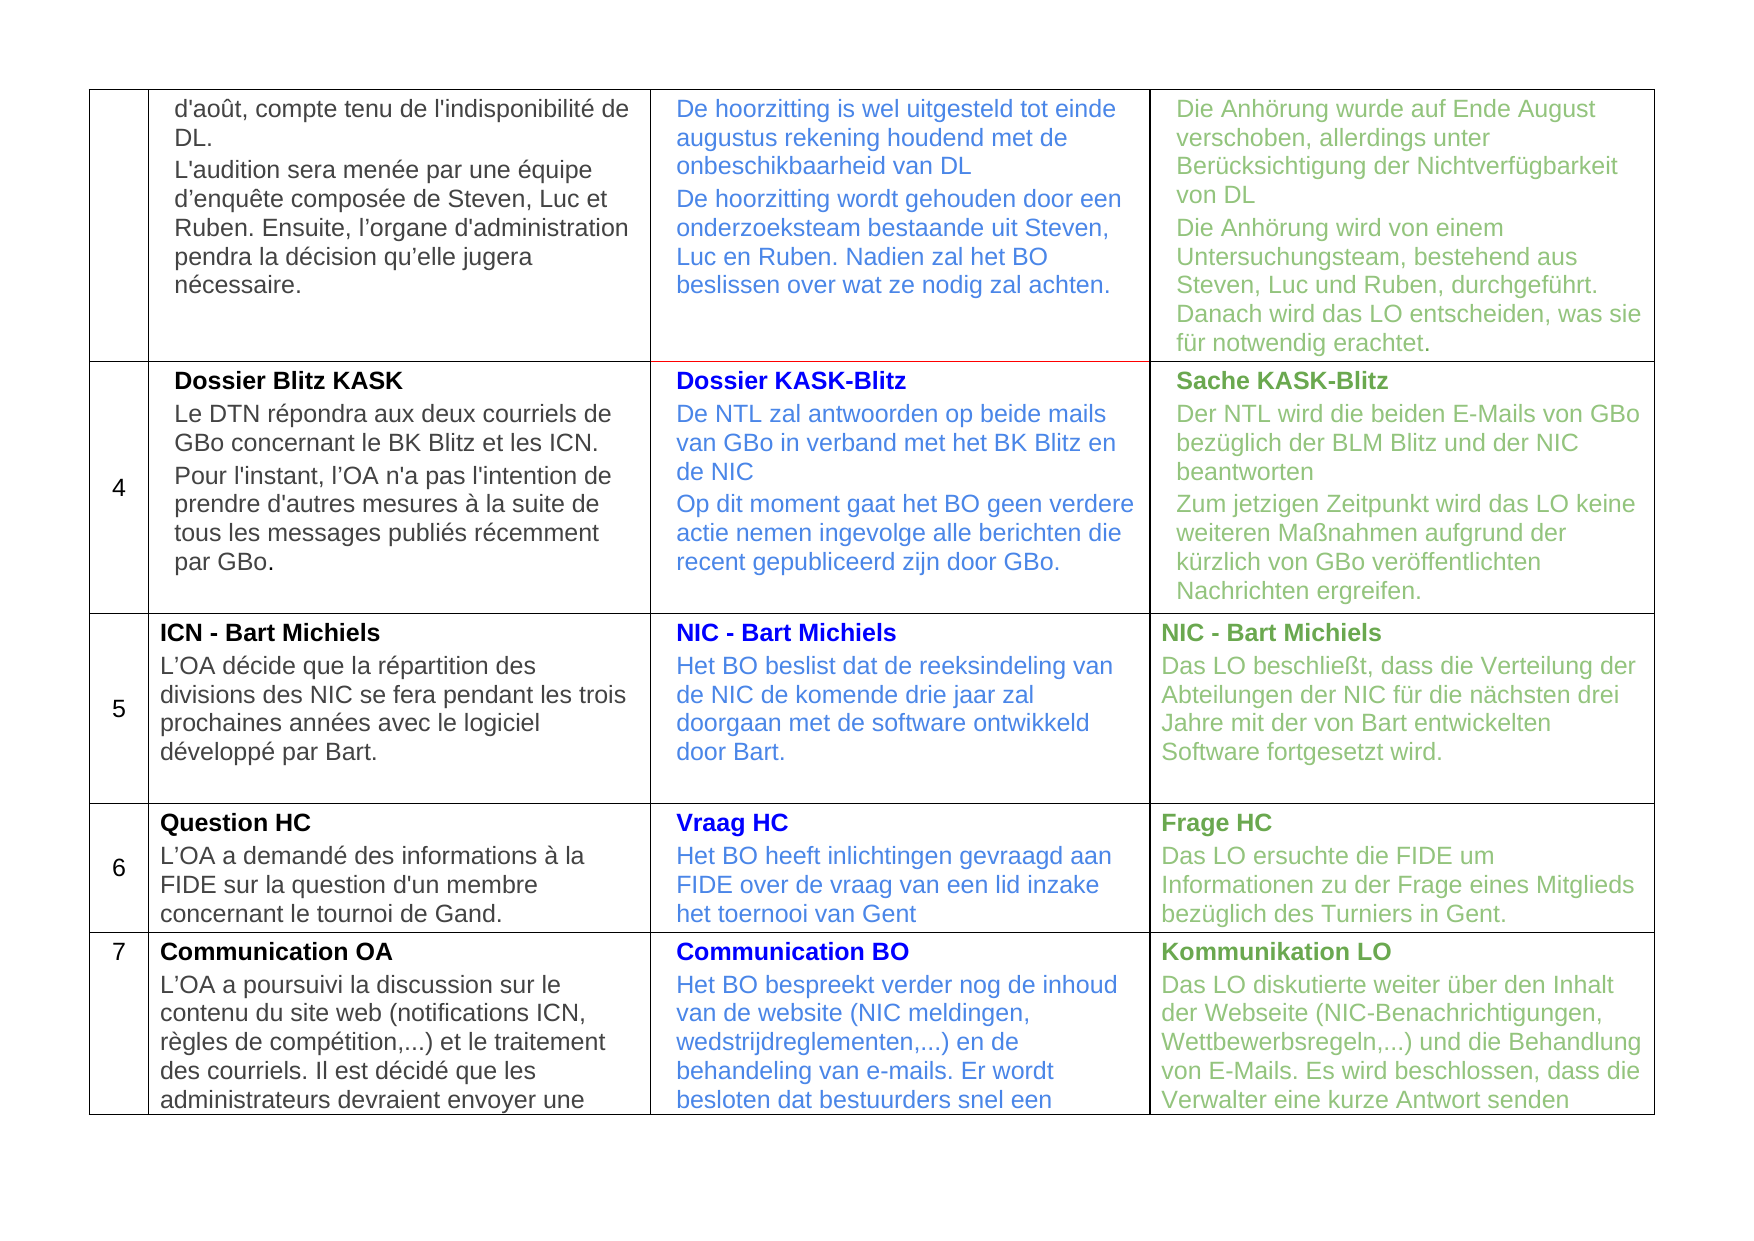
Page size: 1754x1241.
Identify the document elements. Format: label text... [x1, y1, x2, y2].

table_cell Sache KASK-Blitz Der NTL wird die beiden E-Mails von GBo bezüglich der BLM Blitz und der NIC beantworten Zum jetzigen Zeitpunkt wird das LO keine weiteren Maßnahmen aufgrund der kürzlich von GBo veröffentlichten Nachrichten ergreifen. [1151, 362, 1654, 613]
table_cell 4 [90, 362, 148, 613]
table_cell ICN - Bart Michiels L’OA décide que la répartition des divisions des NIC se fera pendant les trois prochaines années avec le logiciel développé par Bart. [149, 614, 650, 803]
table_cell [1151, 933, 1654, 1113]
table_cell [149, 933, 650, 1113]
table_cell 7 [90, 933, 148, 1113]
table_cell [149, 90, 650, 361]
table_cell Frage HC Das LO ersuchte die FIDE um Informationen zu der Frage eines Mitglieds bezüglich des Turniers in Gent. [1151, 804, 1654, 932]
table_cell Vraag HC Het BO heeft inlichtingen gevraagd aan FIDE over de vraag van een lid inzake het toernooi van Gent [651, 804, 1149, 932]
table_cell 5 [90, 614, 148, 803]
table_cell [1151, 90, 1654, 361]
table_cell Dossier KASK-Blitz De NTL zal antwoorden op beide mails van GBo in verband met het BK Blitz en de NIC Op dit moment gaat het BO geen verdere actie nemen ingevolge alle berichten die recent gepubliceerd zijn door GBo. [651, 362, 1149, 613]
table_cell NIC - Bart Michiels Het BO beslist dat de reeksindeling van de NIC de komende drie jaar zal doorgaan met de software ontwikkeld door Bart. [651, 614, 1149, 803]
table_cell 3 [90, 90, 148, 361]
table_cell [651, 933, 1149, 1113]
table_cell Dossier Blitz KASK Le DTN répondra aux deux courriels de GBo concernant le BK Blitz et les ICN. Pour l'instant, l’OA n'a pas l'intention de prendre d'autres mesures à la suite de tous les messages publiés récemment par GBo. [149, 362, 650, 613]
table_cell 6 [90, 804, 148, 932]
table_cell NIC - Bart Michiels Das LO beschließt, dass die Verteilung der Abteilungen der NIC für die nächsten drei Jahre mit der von Bart entwickelten Software fortgesetzt wird. [1151, 614, 1654, 803]
table_cell Question HC L’OA a demandé des informations à la FIDE sur la question d'un membre concernant le tournoi de Gand. [149, 804, 650, 932]
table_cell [651, 90, 1149, 361]
